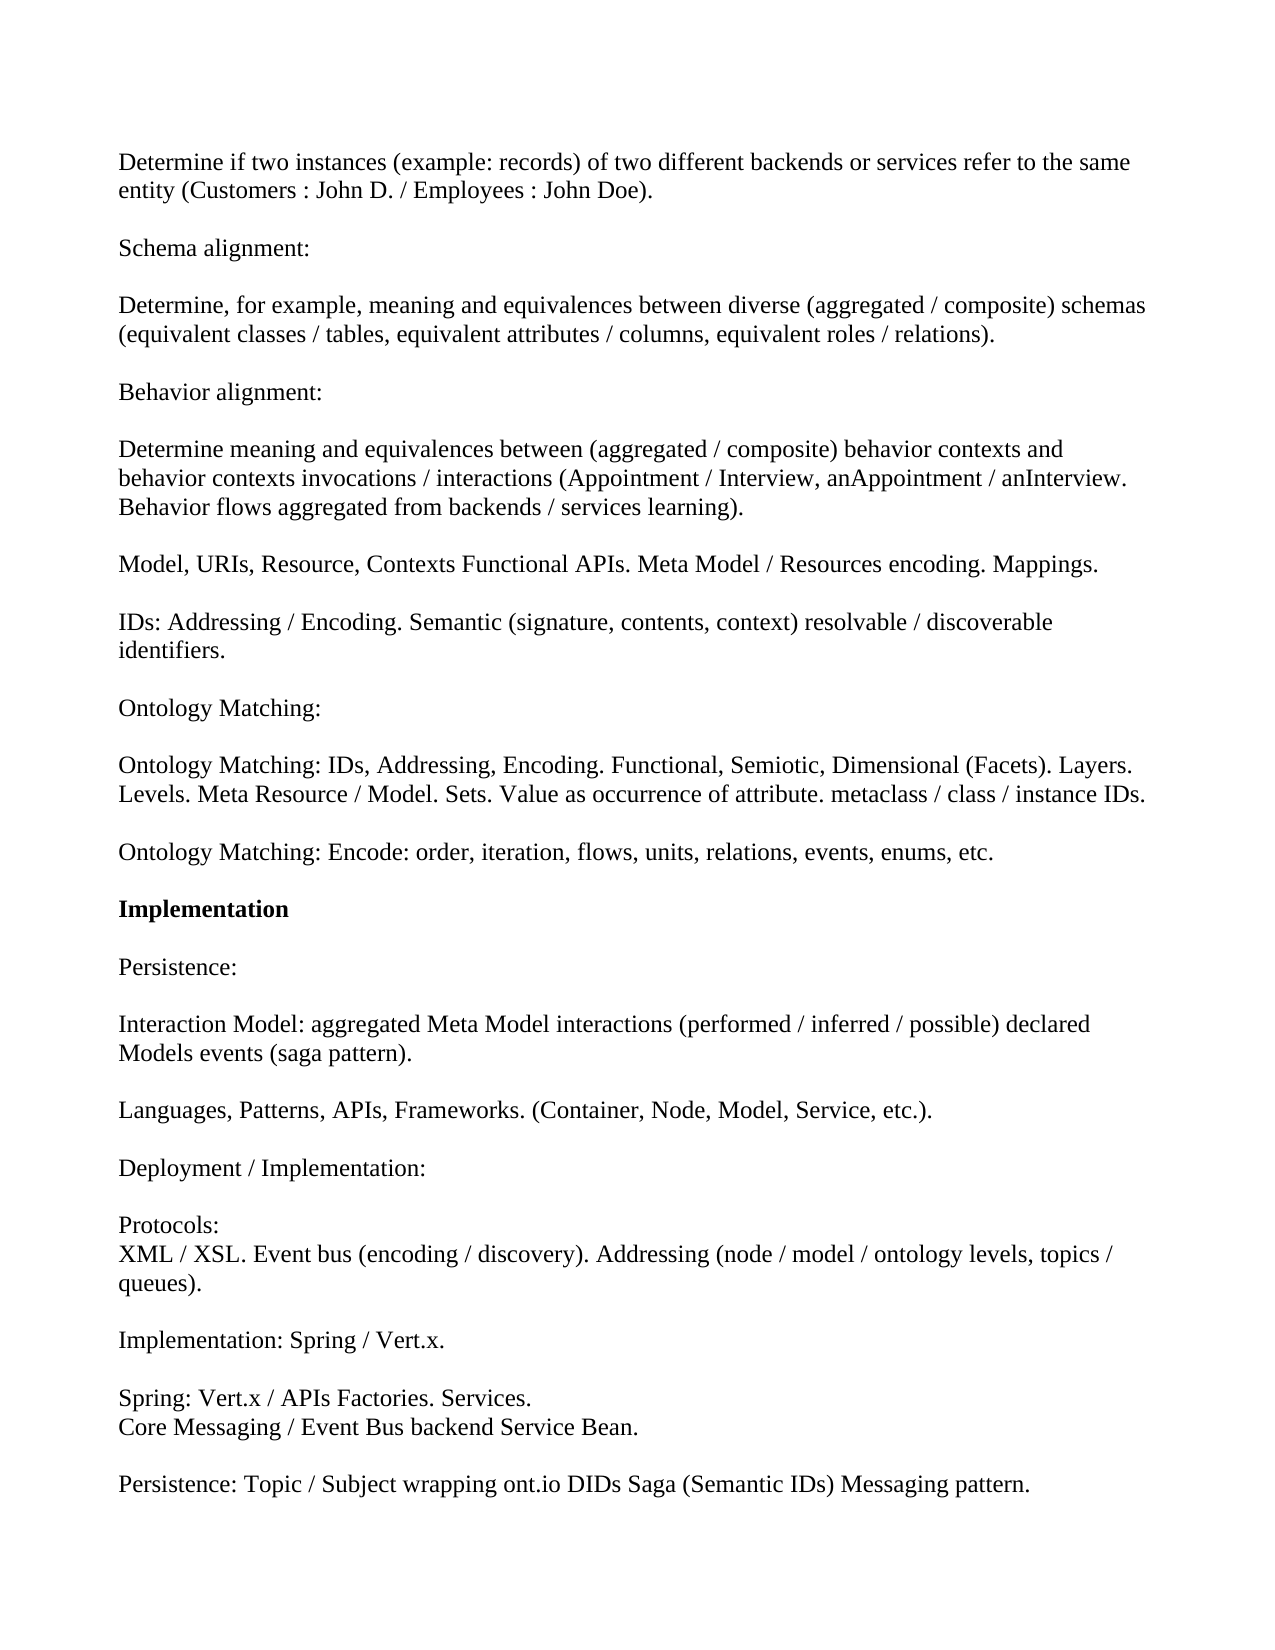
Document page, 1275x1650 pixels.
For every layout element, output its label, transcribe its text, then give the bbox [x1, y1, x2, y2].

text IDs: Addressing / Encoding. Semantic (signature, contents, context) resolvable / discoverable identifiers. [118, 607, 1157, 664]
text Implementation: Spring / Vert.x. [118, 1326, 1157, 1354]
text Deployment / Implementation: [118, 1153, 1157, 1182]
text Spring: Vert.x / APIs Factories. Services. [118, 1383, 1157, 1412]
text Interaction Model: aggregated Meta Model interactions (performed / inferred / possible) declared Models events (saga pattern). [118, 1009, 1157, 1067]
text Persistence: Topic / Subject wrapping ont.io DIDs Saga (Semantic IDs) Messaging pattern. [118, 1469, 1157, 1498]
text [118, 118, 1157, 521]
text Persistence: [118, 952, 1157, 981]
text XML / XSL. Event bus (encoding / discovery). Addressing (node / model / ontology levels, topics / queues). [118, 1239, 1157, 1297]
text Ontology Matching: [118, 693, 1157, 722]
text Ontology Matching: IDs, Addressing, Encoding. Functional, Semiotic, Dimensional (Facets). Layers. Levels. Meta Resource / Model. Sets. Value as occurrence of attribute. metaclass / class / instance IDs. [118, 751, 1157, 808]
text Model, URIs, Resource, Contexts Functional APIs. Meta Model / Resources encoding. Mappings. [118, 549, 1157, 578]
text Protocols: [118, 1211, 1157, 1239]
text Ontology Matching: Encode: order, iteration, flows, units, relations, events, enums, etc. [118, 837, 1157, 866]
text Implementation [118, 894, 1157, 923]
text Languages, Patterns, APIs, Frameworks. (Container, Node, Model, Service, etc.). [118, 1096, 1157, 1124]
text Core Messaging / Event Bus backend Service Bean. [118, 1412, 1157, 1441]
